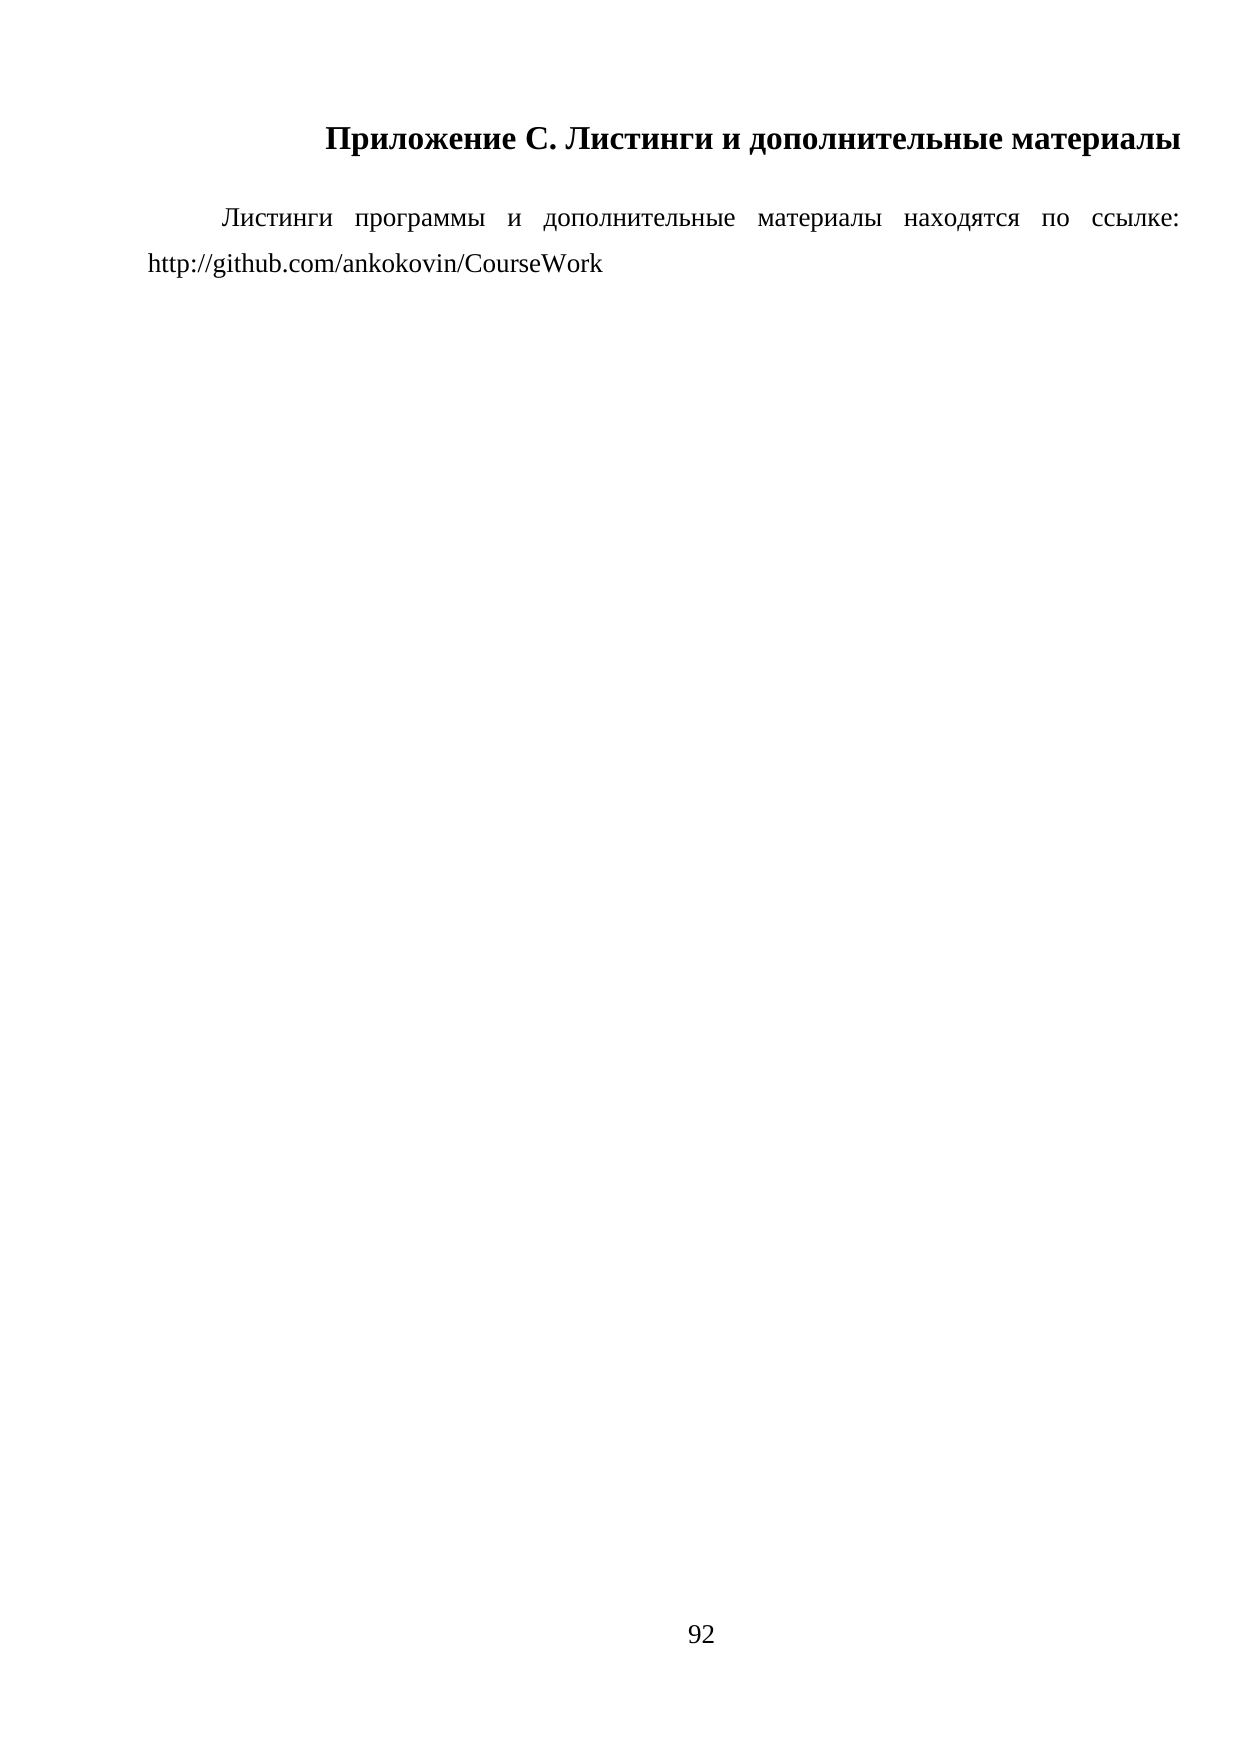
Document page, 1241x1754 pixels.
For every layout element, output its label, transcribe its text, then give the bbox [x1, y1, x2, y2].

subtitle Приложение C. Листинги и дополнительные материалы [148, 118, 1181, 156]
text Листинги программы и дополнительные материалы находятся по ссылке: http://github.com/ankokovin/CourseWork [148, 201, 1181, 278]
